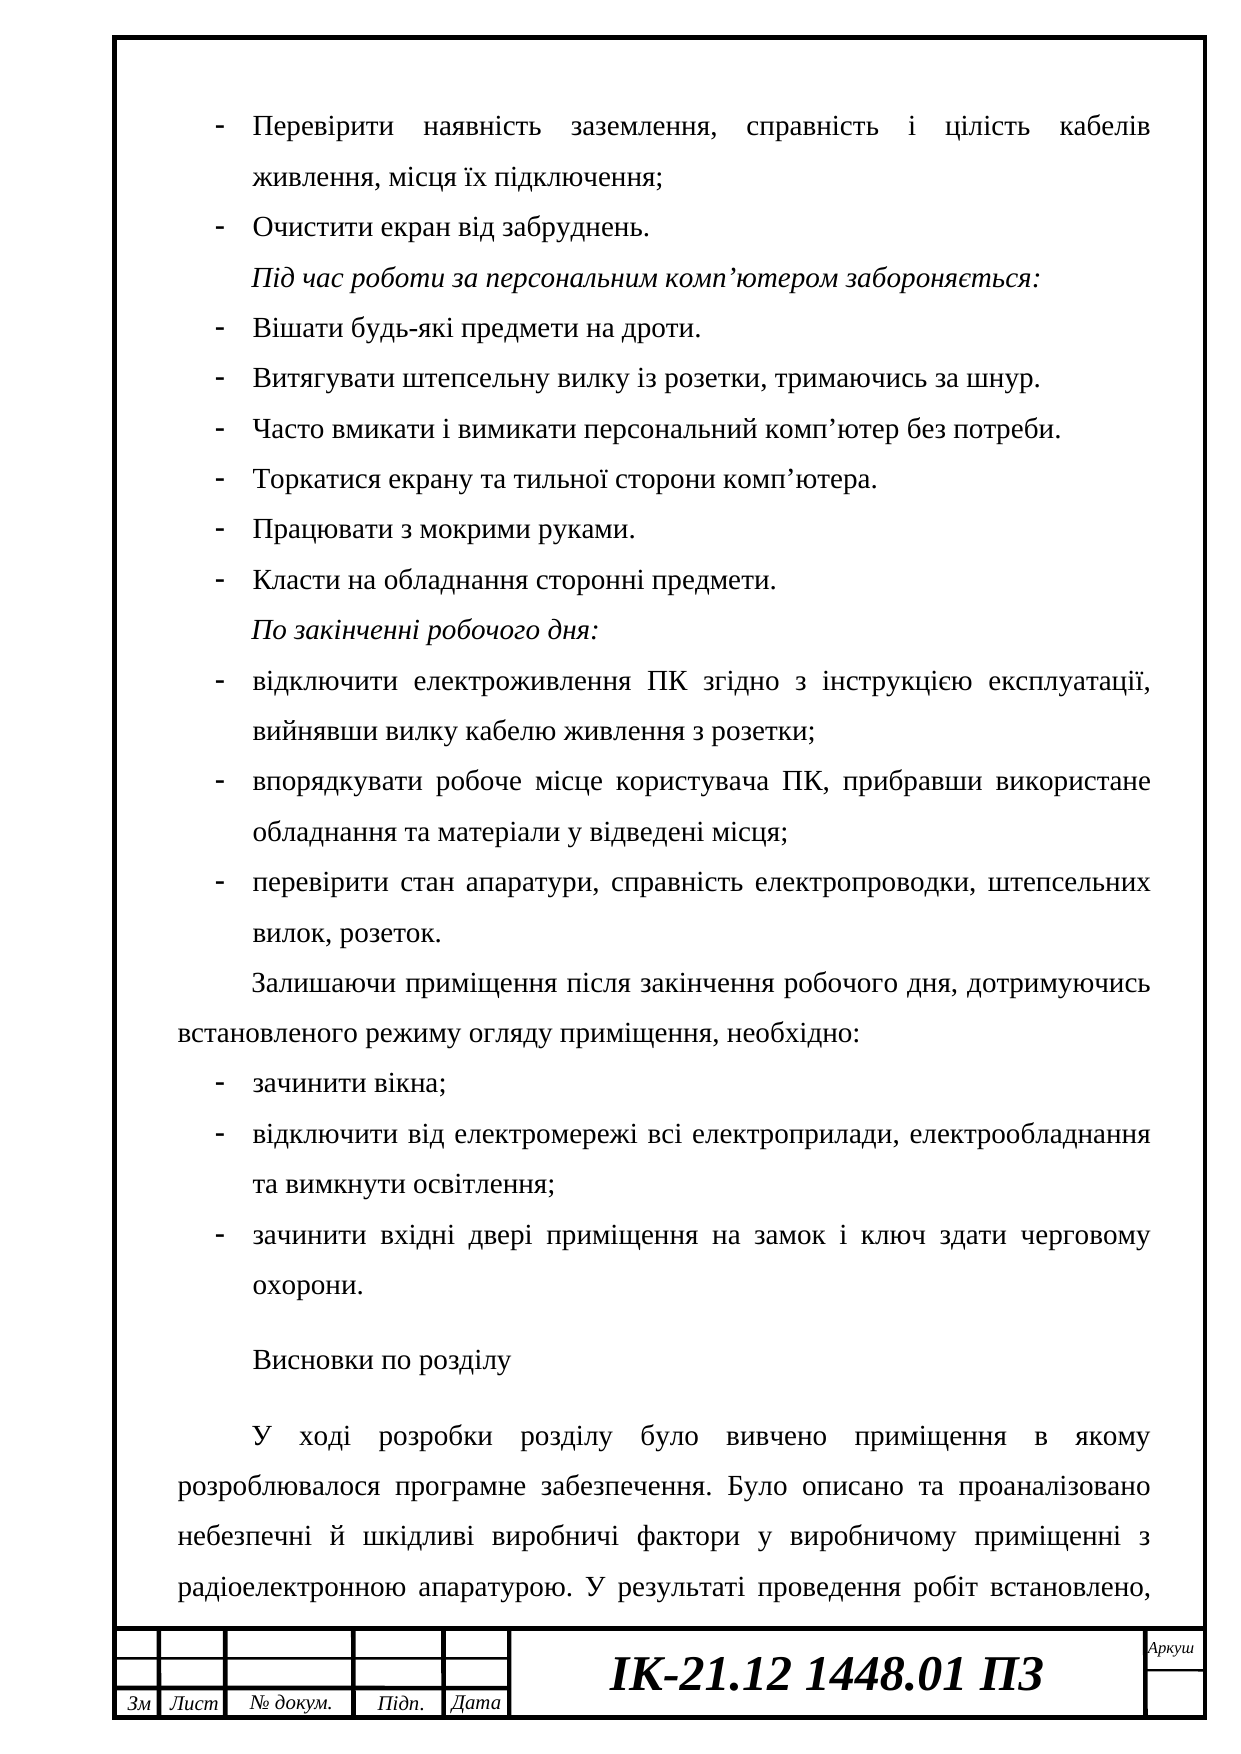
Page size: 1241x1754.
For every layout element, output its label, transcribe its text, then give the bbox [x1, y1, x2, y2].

text Під час роботи за персональним комп’ютером забороняється: [177, 260, 1152, 293]
subtitle Висновки по розділу [177, 1342, 1152, 1376]
list Класти на обладнання сторонні предмети. [215, 562, 1152, 596]
list перевірити стан апаратури, справність електропроводки, штепсельних вилок, розеток. [215, 864, 1152, 948]
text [177, 1418, 1152, 1602]
list Очистити екран від забруднень. [215, 209, 1152, 243]
text Залишаючи приміщення після закінчення робочого дня, дотримуючись встановленого режиму огляду приміщення, необхідно: [177, 965, 1152, 1049]
text По закінченні робочого дня: [177, 612, 1152, 646]
list впорядкувати робоче місце користувача ПК, прибравши використане обладнання та матеріали у відведені місця; [215, 763, 1152, 847]
list Витягувати штепсельну вилку із розетки, тримаючись за шнур. [215, 360, 1152, 394]
list Торкатися екрану та тильної сторони комп’ютера. [215, 461, 1152, 495]
list відключити від електромережі всі електроприлади, електрообладнання та вимкнути освітлення; [215, 1116, 1152, 1200]
list Вішати будь-які предмети на дроти. [215, 310, 1152, 344]
list зачинити вікна; [215, 1066, 1152, 1099]
list зачинити вхідні двері приміщення на замок і ключ здати черговому охорони. [215, 1217, 1152, 1301]
list Перевірити наявність заземлення, справність і цілість кабелів живлення, місця їх підключення; [215, 108, 1152, 192]
list Часто вмикати і вимикати персональний комп’ютер без потреби. [215, 411, 1152, 444]
list відключити електроживлення ПК згідно з інструкцією експлуатації, вийнявши вилку кабелю живлення з розетки; [215, 663, 1152, 747]
list Працювати з мокрими руками. [215, 512, 1152, 545]
